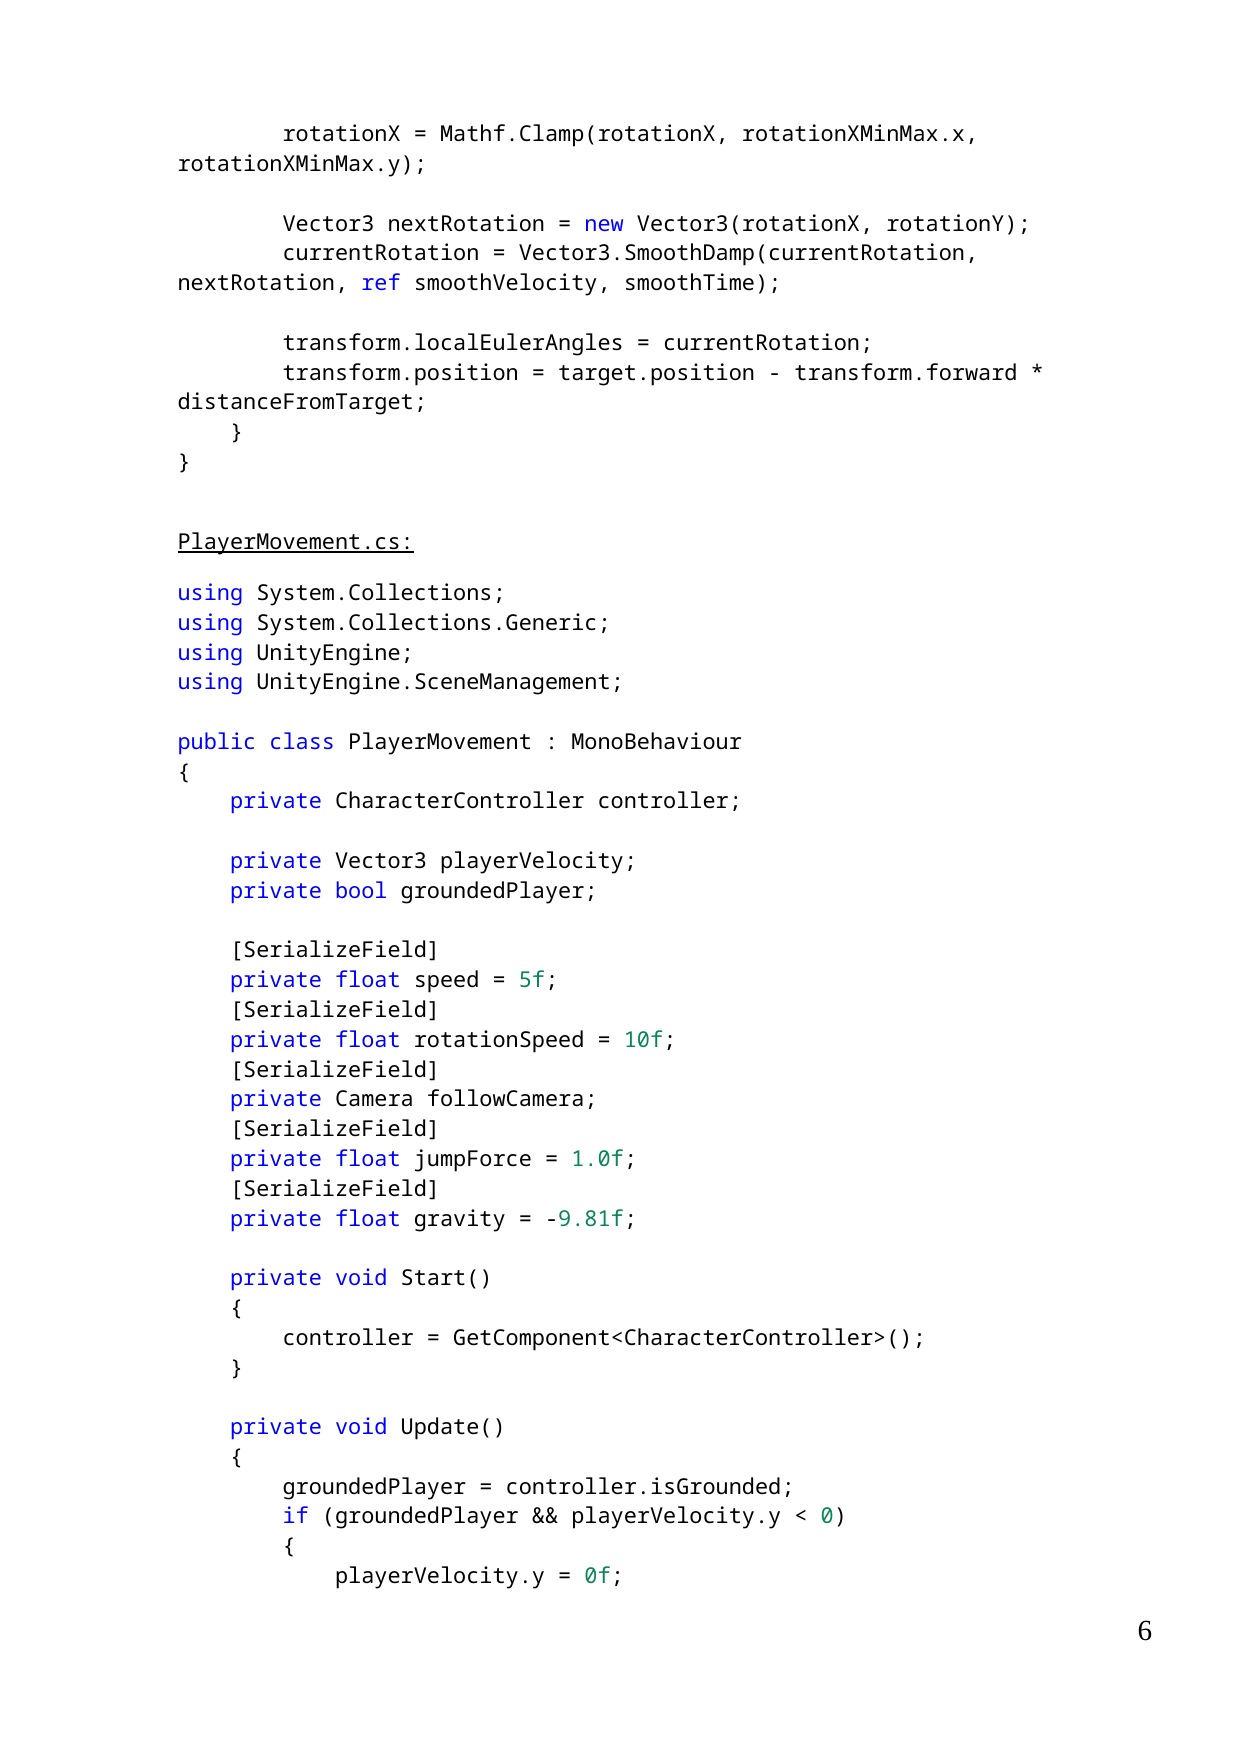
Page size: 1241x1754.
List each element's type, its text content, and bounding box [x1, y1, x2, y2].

text Vector3 nextRotation = new Vector3(rotationX, rotationY); [177, 207, 1152, 237]
text private float speed = 5f; [177, 964, 1152, 994]
text private void Start() [177, 1262, 1152, 1292]
text private float jumpForce = 1.0f; [177, 1143, 1152, 1173]
text [SerializeField] [177, 994, 1152, 1024]
text currentRotation = Vector3.SmoothDamp(currentRotation, nextRotation, ref smoothVelocity, smoothTime); [177, 237, 1152, 297]
text { [177, 756, 1152, 785]
text if (groundedPlayer && playerVelocity.y < 0) [177, 1500, 1152, 1530]
text } [177, 416, 1152, 446]
text transform.position = target.position - transform.forward * distanceFromTarget; [177, 356, 1152, 416]
text transform.localEulerAngles = currentRotation; [177, 327, 1152, 356]
text private bool groundedPlayer; [177, 875, 1152, 904]
text } [177, 446, 1152, 476]
text private float rotationSpeed = 10f; [177, 1024, 1152, 1053]
text [SerializeField] [177, 934, 1152, 964]
text { [177, 1441, 1152, 1471]
text public class PlayerMovement : MonoBehaviour [177, 726, 1152, 756]
text } [177, 1351, 1152, 1381]
text using UnityEngine.SceneManagement; [177, 666, 1152, 696]
text playerVelocity.y = 0f; [177, 1560, 1152, 1590]
text groundedPlayer = controller.isGrounded; [177, 1471, 1152, 1500]
text using System.Collections; [177, 577, 1152, 607]
text rotationX = Mathf.Clamp(rotationX, rotationXMinMax.x, rotationXMinMax.y); [177, 118, 1152, 178]
text private Camera followCamera; [177, 1083, 1152, 1113]
text { [177, 1530, 1152, 1560]
text [SerializeField] [177, 1053, 1152, 1083]
text private CharacterController controller; [177, 785, 1152, 815]
text using UnityEngine; [177, 636, 1152, 666]
text private void Update() [177, 1411, 1152, 1441]
text private Vector3 playerVelocity; [177, 845, 1152, 875]
text PlayerMovement.cs: [177, 526, 1152, 556]
text controller = GetComponent<CharacterController>(); [177, 1322, 1152, 1351]
text private float gravity = -9.81f; [177, 1202, 1152, 1232]
text [SerializeField] [177, 1173, 1152, 1202]
text [SerializeField] [177, 1113, 1152, 1143]
text using System.Collections.Generic; [177, 607, 1152, 636]
text { [177, 1292, 1152, 1322]
